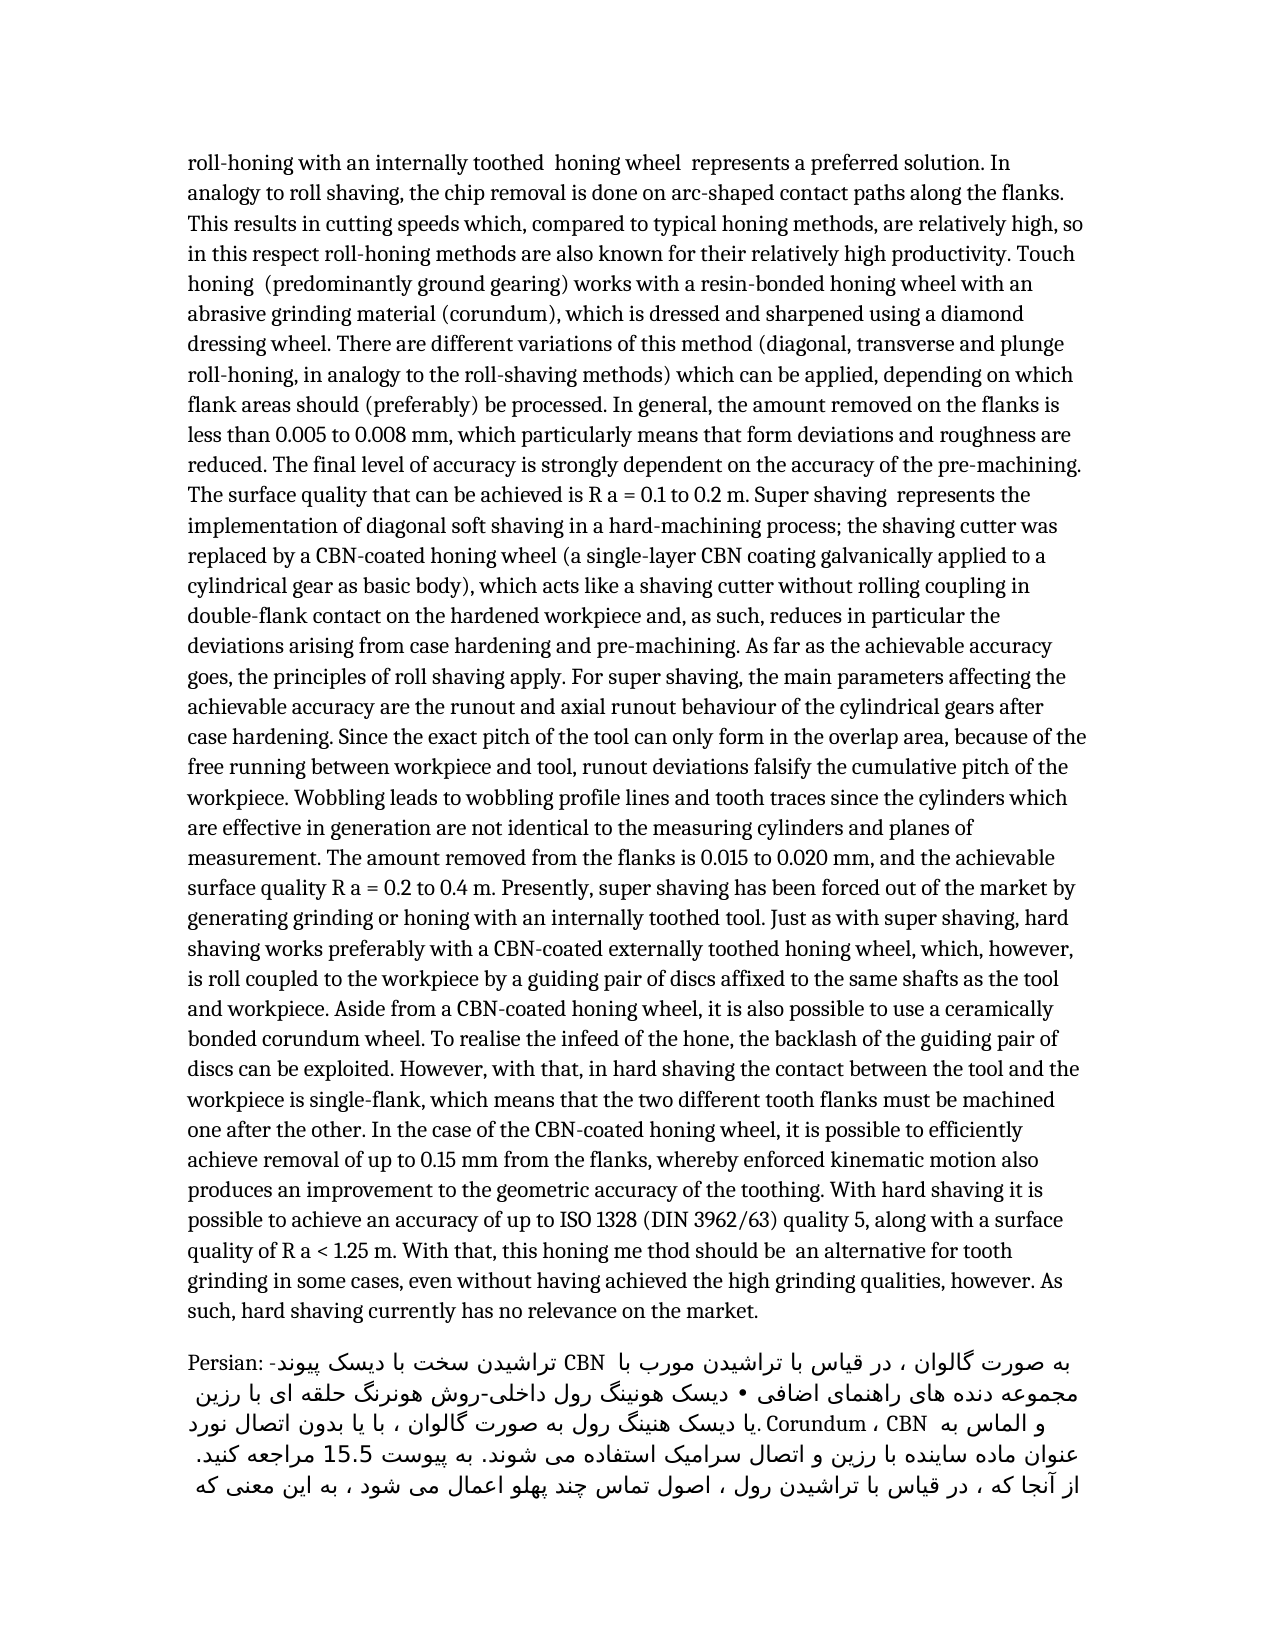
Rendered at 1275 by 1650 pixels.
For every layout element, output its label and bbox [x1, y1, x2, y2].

text [187, 150, 1087, 1324]
text [187, 1349, 1087, 1499]
